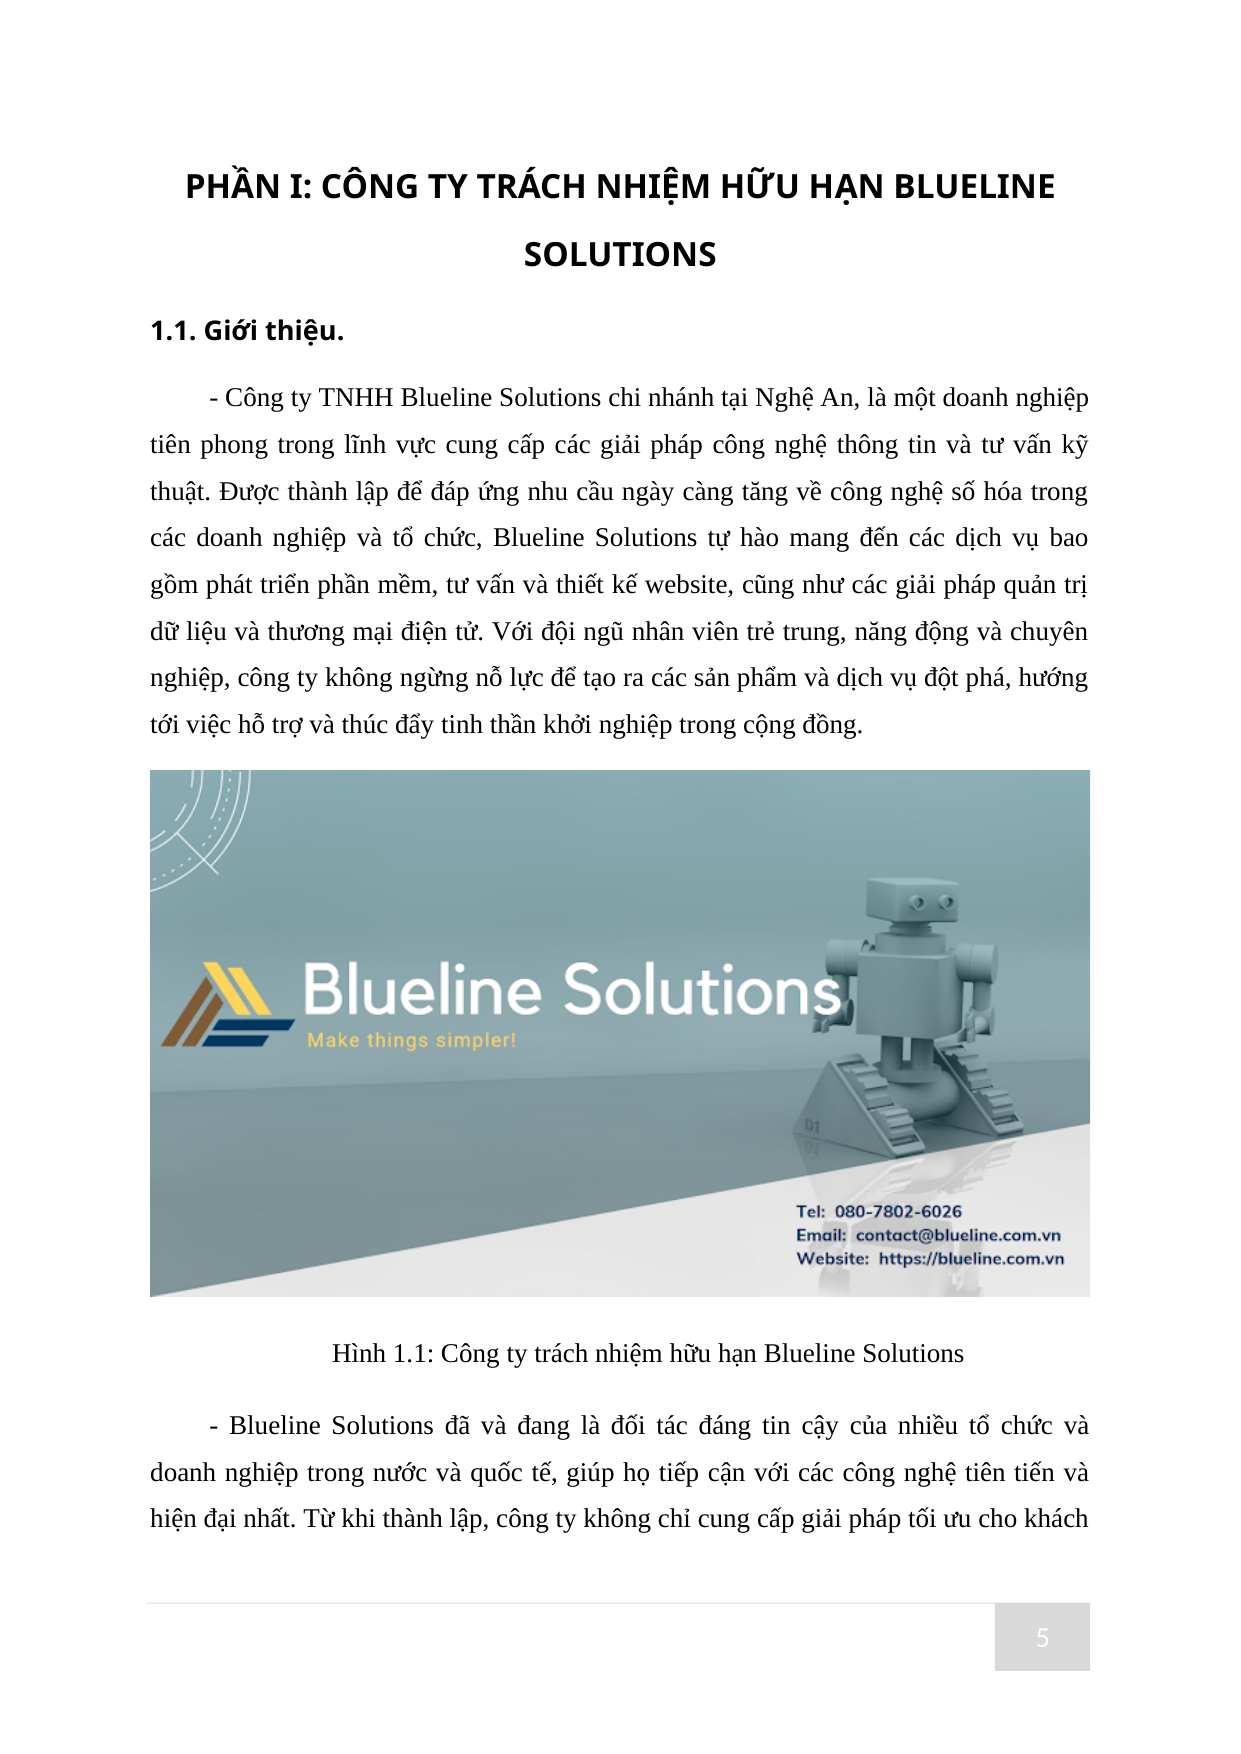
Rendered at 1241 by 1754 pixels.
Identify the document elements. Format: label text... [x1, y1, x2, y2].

picture [150, 770, 1091, 1297]
text - Công ty TNHH Blueline Solutions chi nhánh tại Nghệ An, là một doanh nghiệp tiên phong trong lĩnh vực cung cấp các giải pháp công nghệ thông tin và tư vấn kỹ thuật. Được thành lập để đáp ứng nhu cầu ngày càng tăng về công nghệ số hóa trong các doanh nghiệp và tổ chức, Blueline Solutions tự hào mang đến các dịch vụ bao gồm phát triển phần mềm, tư vấn và thiết kế website, cũng như các giải pháp quản trị dữ liệu và thương mại điện tử. Với đội ngũ nhân viên trẻ trung, năng động và chuyên nghiệp, công ty không ngừng nỗ lực để tạo ra các sản phẩm và dịch vụ đột phá, hướng tới việc hỗ trợ và thúc đẩy tinh thần khởi nghiệp trong cộng đồng. [150, 382, 1090, 739]
text Hình 1.1: Công ty trách nhiệm hữu hạn Blueline Solutions [150, 1338, 1090, 1369]
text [150, 1409, 1090, 1534]
subtitle PHẦN I: CÔNG TY TRÁCH NHIỆM HỮU HẠN BLUELINE SOLUTIONS [150, 162, 1090, 276]
subtitle 1.1. Giới thiệu. [150, 311, 1090, 348]
